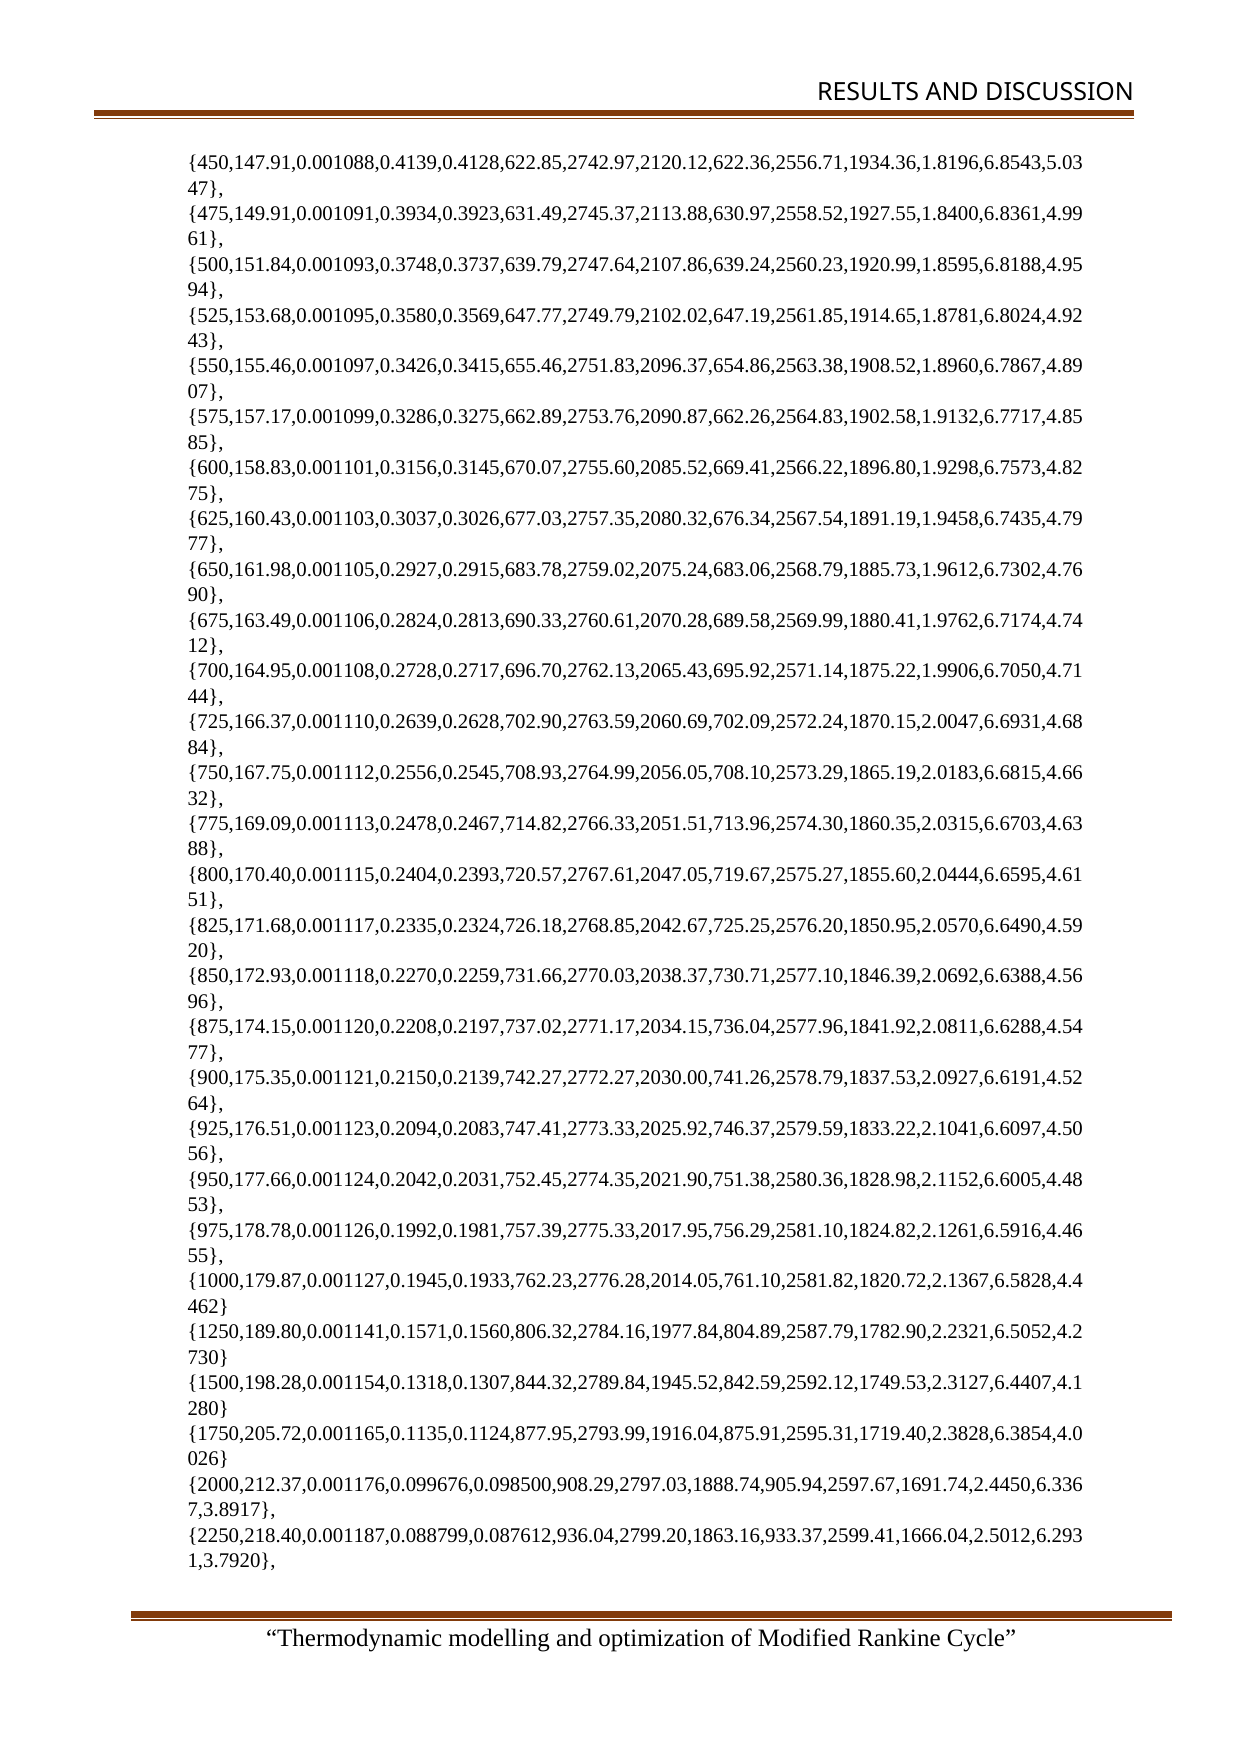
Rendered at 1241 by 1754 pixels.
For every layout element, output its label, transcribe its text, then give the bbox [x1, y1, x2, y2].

text {900,175.35,0.001121,0.2150,0.2139,742.27,2772.27,2030.00,741.26,2578.79,1837.53,2.0927,6.6191,4.5264}, [187, 1065, 1090, 1114]
text {1750,205.72,0.001165,0.1135,0.1124,877.95,2793.99,1916.04,875.91,2595.31,1719.40,2.3828,6.3854,4.0026} [187, 1421, 1090, 1470]
text {650,161.98,0.001105,0.2927,0.2915,683.78,2759.02,2075.24,683.06,2568.79,1885.73,1.9612,6.7302,4.7690}, [187, 557, 1090, 606]
text {875,174.15,0.001120,0.2208,0.2197,737.02,2771.17,2034.15,736.04,2577.96,1841.92,2.0811,6.6288,4.5477}, [187, 1014, 1090, 1064]
text {950,177.66,0.001124,0.2042,0.2031,752.45,2774.35,2021.90,751.38,2580.36,1828.98,2.1152,6.6005,4.4853}, [187, 1167, 1090, 1216]
text {800,170.40,0.001115,0.2404,0.2393,720.57,2767.61,2047.05,719.67,2575.27,1855.60,2.0444,6.6595,4.6151}, [187, 862, 1090, 911]
text {750,167.75,0.001112,0.2556,0.2545,708.93,2764.99,2056.05,708.10,2573.29,1865.19,2.0183,6.6815,4.6632}, [187, 760, 1090, 809]
text {575,157.17,0.001099,0.3286,0.3275,662.89,2753.76,2090.87,662.26,2564.83,1902.58,1.9132,6.7717,4.8585}, [187, 404, 1090, 454]
text {2000,212.37,0.001176,0.099676,0.098500,908.29,2797.03,1888.74,905.94,2597.67,1691.74,2.4450,6.3367,3.8917}, [187, 1472, 1090, 1521]
text {825,171.68,0.001117,0.2335,0.2324,726.18,2768.85,2042.67,725.25,2576.20,1850.95,2.0570,6.6490,4.5920}, [187, 912, 1090, 962]
text {1250,189.80,0.001141,0.1571,0.1560,806.32,2784.16,1977.84,804.89,2587.79,1782.90,2.2321,6.5052,4.2730} [187, 1319, 1090, 1369]
text {1500,198.28,0.001154,0.1318,0.1307,844.32,2789.84,1945.52,842.59,2592.12,1749.53,2.3127,6.4407,4.1280} [187, 1370, 1090, 1419]
text {725,166.37,0.001110,0.2639,0.2628,702.90,2763.59,2060.69,702.09,2572.24,1870.15,2.0047,6.6931,4.6884}, [187, 709, 1090, 759]
text {1000,179.87,0.001127,0.1945,0.1933,762.23,2776.28,2014.05,761.10,2581.82,1820.72,2.1367,6.5828,4.4462} [187, 1268, 1090, 1318]
text {925,176.51,0.001123,0.2094,0.2083,747.41,2773.33,2025.92,746.37,2579.59,1833.22,2.1041,6.6097,4.5056}, [187, 1116, 1090, 1165]
text {600,158.83,0.001101,0.3156,0.3145,670.07,2755.60,2085.52,669.41,2566.22,1896.80,1.9298,6.7573,4.8275}, [187, 455, 1090, 504]
text {475,149.91,0.001091,0.3934,0.3923,631.49,2745.37,2113.88,630.97,2558.52,1927.55,1.8400,6.8361,4.9961}, [187, 201, 1090, 250]
text {675,163.49,0.001106,0.2824,0.2813,690.33,2760.61,2070.28,689.58,2569.99,1880.41,1.9762,6.7174,4.7412}, [187, 607, 1090, 657]
text {775,169.09,0.001113,0.2478,0.2467,714.82,2766.33,2051.51,713.96,2574.30,1860.35,2.0315,6.6703,4.6388}, [187, 811, 1090, 860]
text {550,155.46,0.001097,0.3426,0.3415,655.46,2751.83,2096.37,654.86,2563.38,1908.52,1.8960,6.7867,4.8907}, [187, 353, 1090, 403]
text {525,153.68,0.001095,0.3580,0.3569,647.77,2749.79,2102.02,647.19,2561.85,1914.65,1.8781,6.8024,4.9243}, [187, 302, 1090, 352]
text {850,172.93,0.001118,0.2270,0.2259,731.66,2770.03,2038.37,730.71,2577.10,1846.39,2.0692,6.6388,4.5696}, [187, 963, 1090, 1013]
text {450,147.91,0.001088,0.4139,0.4128,622.85,2742.97,2120.12,622.36,2556.71,1934.36,1.8196,6.8543,5.0347}, [187, 150, 1090, 199]
text {975,178.78,0.001126,0.1992,0.1981,757.39,2775.33,2017.95,756.29,2581.10,1824.82,2.1261,6.5916,4.4655}, [187, 1217, 1090, 1267]
text {625,160.43,0.001103,0.3037,0.3026,677.03,2757.35,2080.32,676.34,2567.54,1891.19,1.9458,6.7435,4.7977}, [187, 506, 1090, 555]
text {2250,218.40,0.001187,0.088799,0.087612,936.04,2799.20,1863.16,933.37,2599.41,1666.04,2.5012,6.2931,3.7920}, [187, 1522, 1090, 1572]
text {700,164.95,0.001108,0.2728,0.2717,696.70,2762.13,2065.43,695.92,2571.14,1875.22,1.9906,6.7050,4.7144}, [187, 658, 1090, 708]
text {500,151.84,0.001093,0.3748,0.3737,639.79,2747.64,2107.86,639.24,2560.23,1920.99,1.8595,6.8188,4.9594}, [187, 252, 1090, 301]
